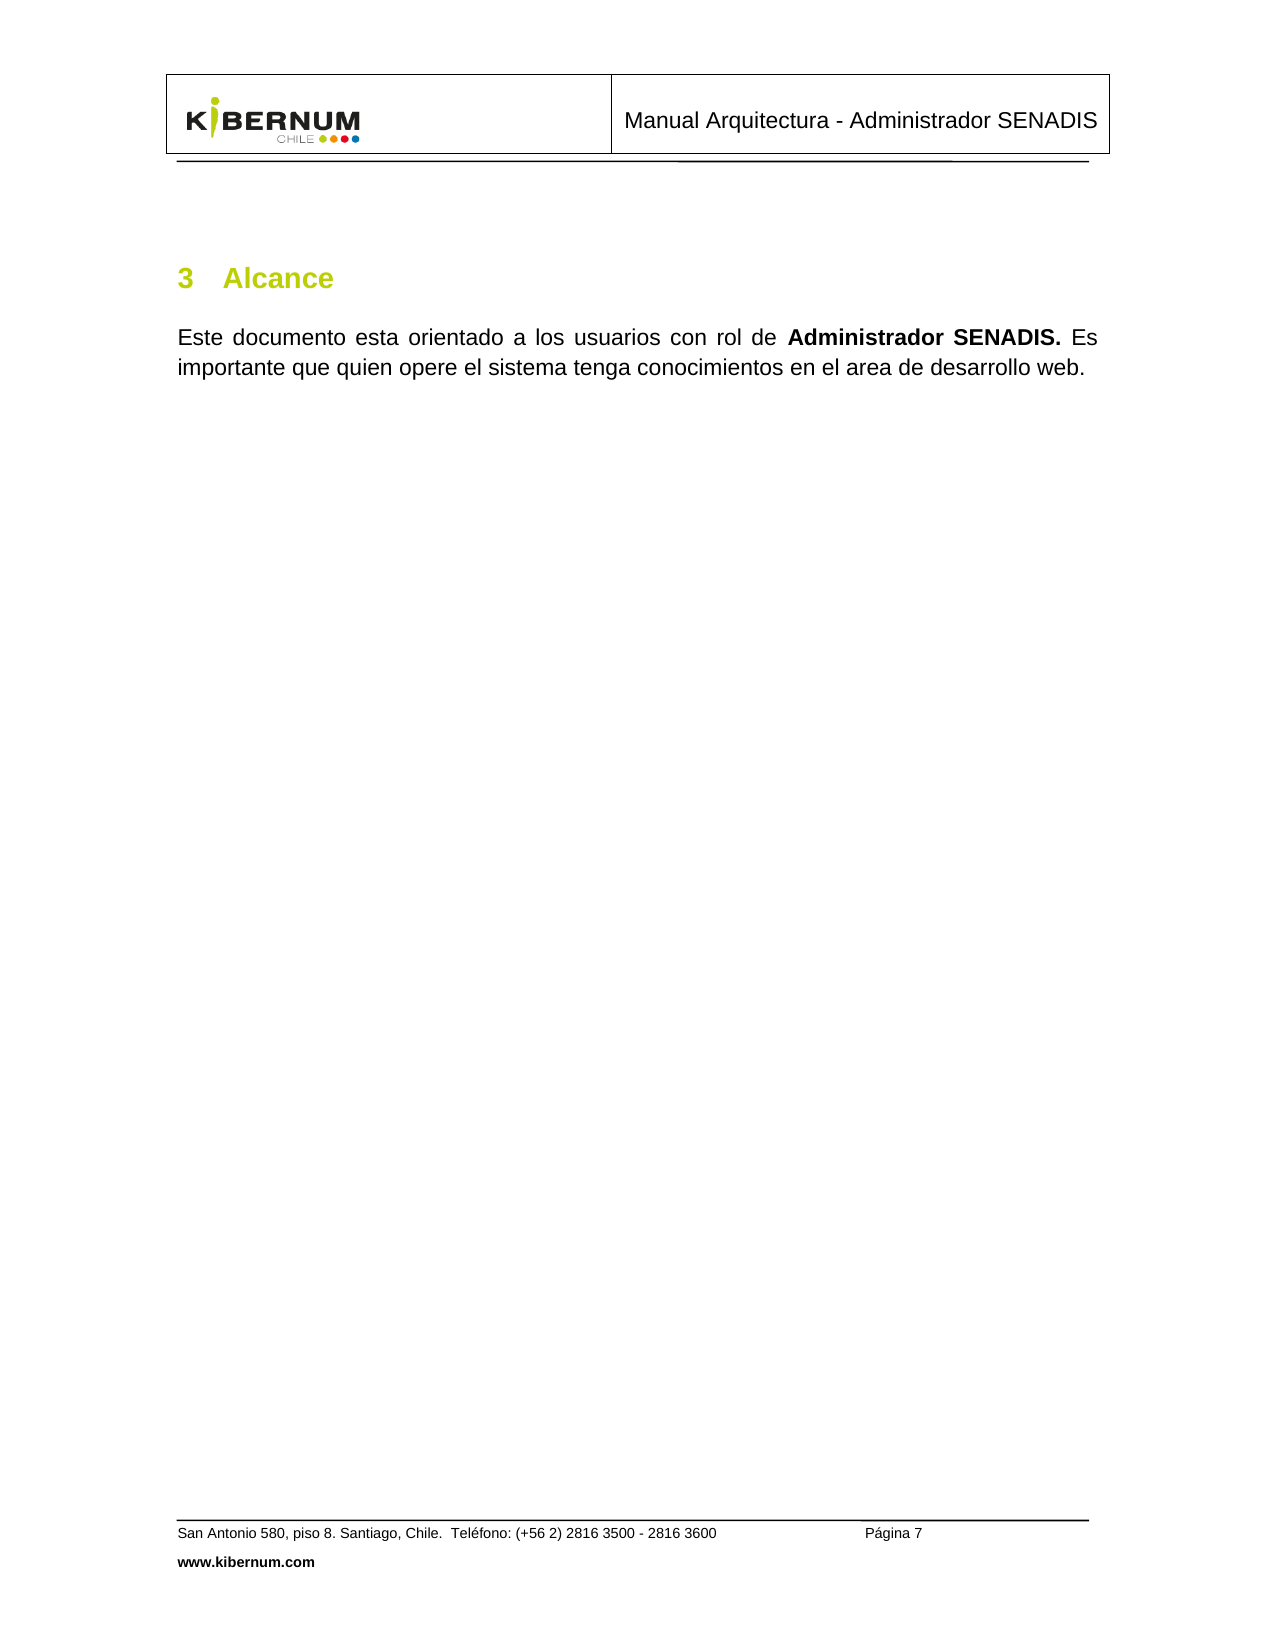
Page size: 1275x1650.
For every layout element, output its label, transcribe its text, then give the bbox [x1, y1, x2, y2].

picture [177, 87, 372, 153]
text Este documento esta orientado a los usuarios con rol de Administrador SENADIS. Es importante que quien opere el sistema tenga conocimientos en el area de desarrollo web. [177, 324, 1098, 381]
subtitle Alcance [177, 261, 1098, 295]
